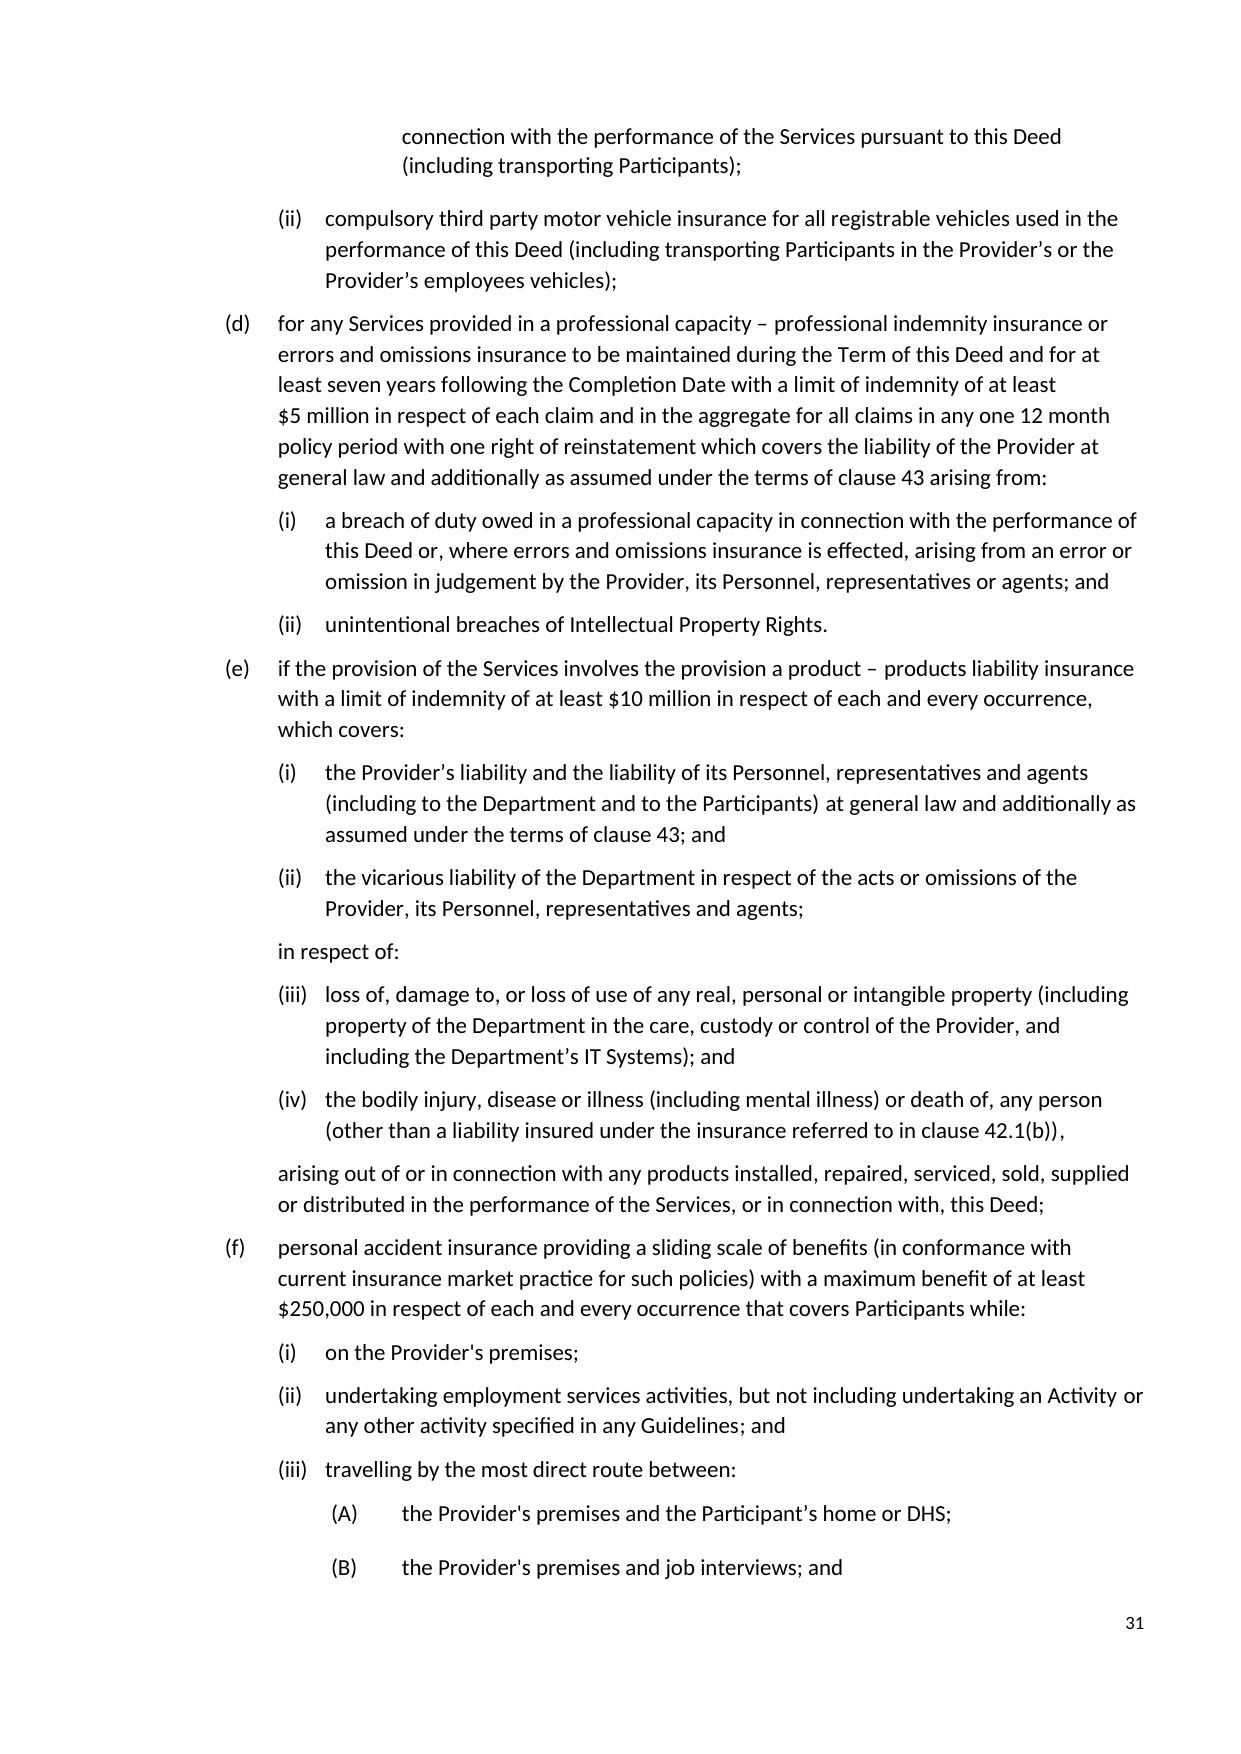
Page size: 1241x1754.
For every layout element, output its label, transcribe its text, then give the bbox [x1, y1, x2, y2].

text a breach of duty owed in a professional capacity in connection with the performance of this Deed or, where errors and omissions insurance is effected, arising from an error or omission in judgement by the Provider, its Personnel, representatives or agents; and [278, 506, 1144, 595]
text unintentional breaches of Intellectual Property Rights. [278, 611, 1144, 639]
text undertaking employment services activities, but not including undertaking an Activity or any other activity specified in any Guidelines; and [278, 1381, 1144, 1440]
text if the provision of the Services involves the provision a product – products liability insurance with a limit of indemnity of at least $10 million in respect of each and every occurrence, which covers: [224, 654, 1144, 743]
text in respect of: [278, 937, 1144, 965]
text on the Provider's premises; [278, 1338, 1144, 1366]
list the Provider's premises and the Participant’s home or DHS; [331, 1498, 1144, 1527]
text the Provider's premises and job interviews; and [331, 1552, 1144, 1581]
text personal accident insurance providing a sliding scale of benefits (in conformance with current insurance market practice for such policies) with a maximum benefit of at least $250,000 in respect of each and every occurrence that covers Participants while: [224, 1233, 1144, 1322]
text the Provider’s liability and the liability of its Personnel, representatives and agents (including to the Department and to the Participants) at general law and additionally as assumed under the terms of clause 43; and [278, 758, 1144, 848]
text loss of, damage to, or loss of use of any real, personal or intangible property (including property of the Department in the care, custody or control of the Provider, and including the Department’s IT Systems); and [278, 980, 1144, 1070]
text the bodily injury, disease or illness (including mental illness) or death of, any person (other than a liability insured under the insurance referred to in clause 42.1(b)), [278, 1085, 1144, 1144]
text travelling by the most direct route between: [278, 1455, 1144, 1483]
text arising out of or in connection with any products installed, repaired, serviced, sold, supplied or distributed in the performance of the Services, or in connection with, this Deed; [278, 1159, 1144, 1218]
text compulsory third party motor vehicle insurance for all registrable vehicles used in the performance of this Deed (including transporting Participants in the Provider’s or the Provider’s employees vehicles); [278, 204, 1144, 294]
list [331, 121, 1144, 179]
text the vicarious liability of the Department in respect of the acts or omissions of the Provider, its Personnel, representatives and agents; [278, 863, 1144, 922]
text for any Services provided in a professional capacity – professional indemnity insurance or errors and omissions insurance to be maintained during the Term of this Deed and for at least seven years following the Completion Date with a limit of indemnity of at least $5 million in respect of each claim and in the aggregate for all claims in any one 12 month policy period with one right of reinstatement which covers the liability of the Provider at general law and additionally as assumed under the terms of clause 43 arising from: [224, 309, 1144, 491]
